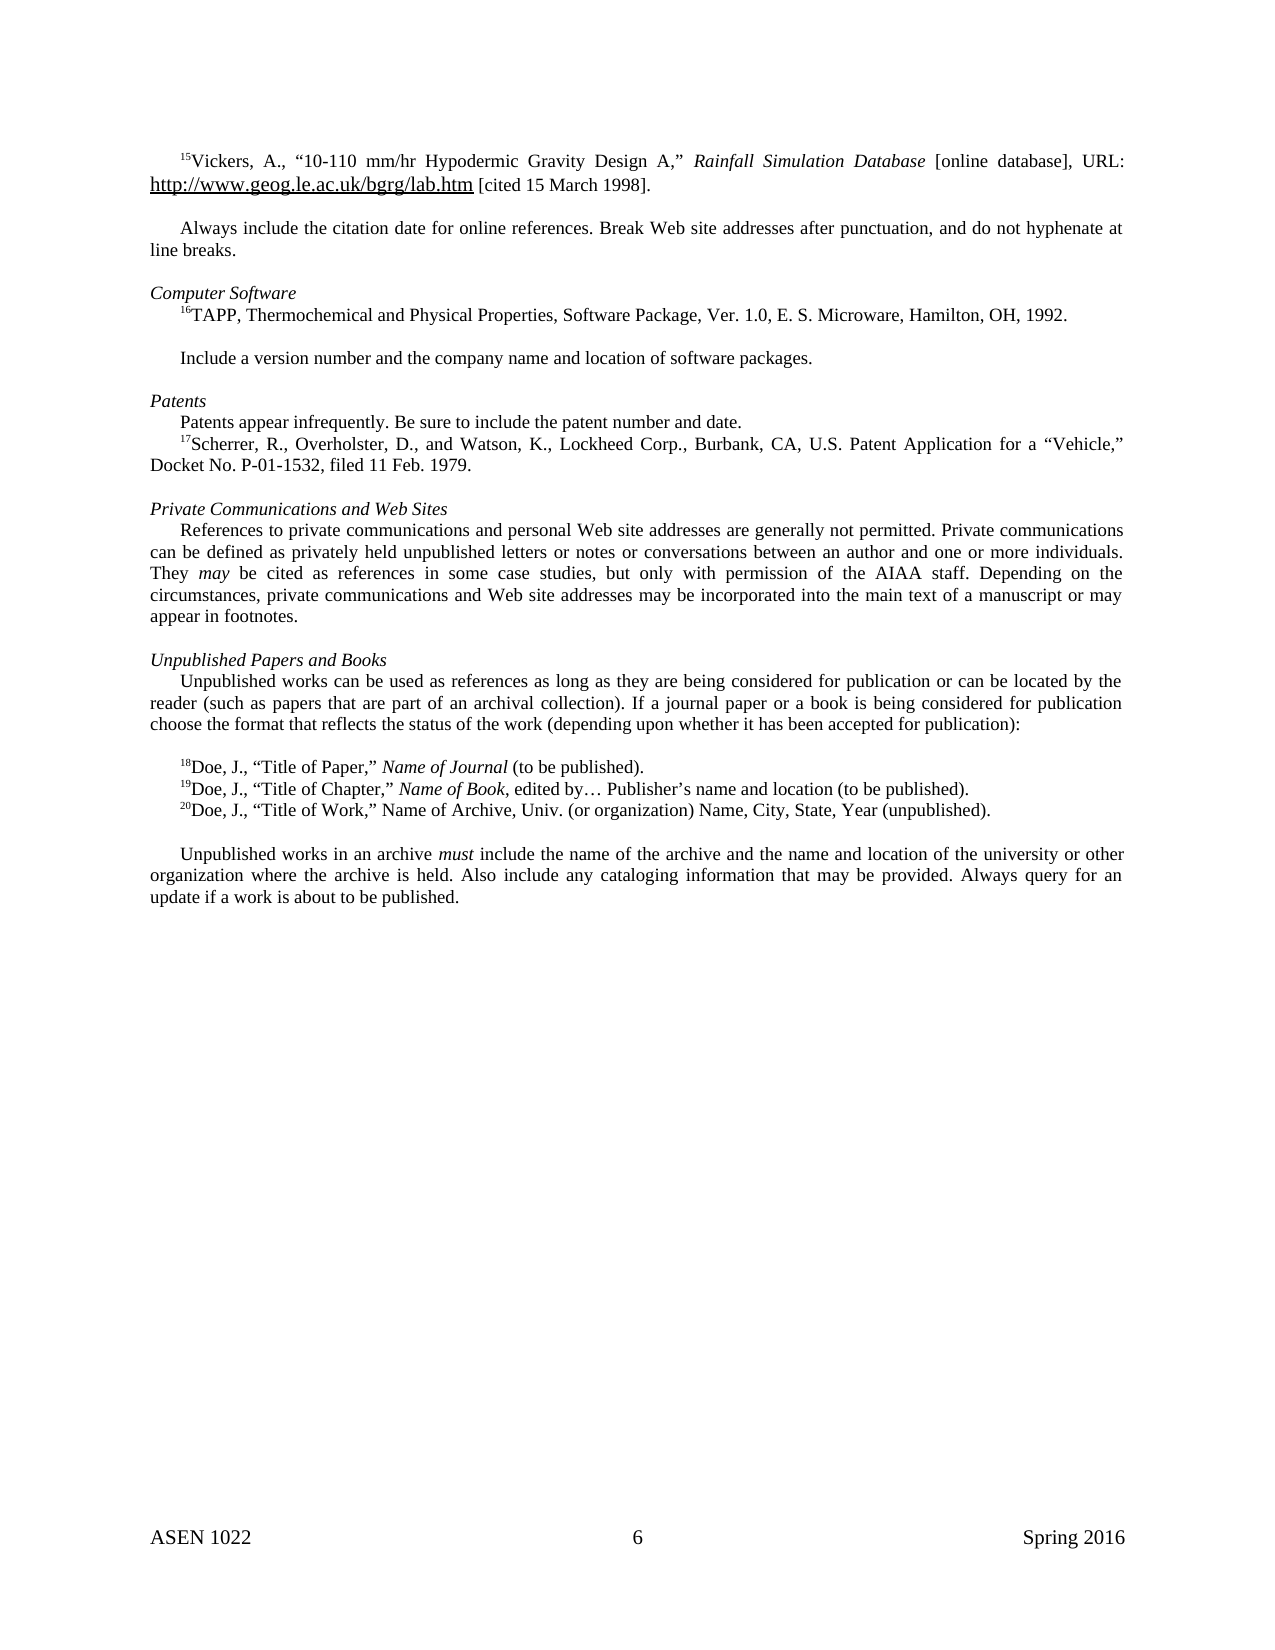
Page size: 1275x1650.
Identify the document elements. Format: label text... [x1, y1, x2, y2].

text Private Communications and Web Sites [150, 497, 1125, 519]
text Patents [150, 390, 1125, 411]
text Include a version number and the company name and location of software packages. [150, 347, 1125, 368]
text Patents appear infrequently. Be sure to include the patent number and date. [150, 411, 1125, 433]
text Unpublished works in an archive must include the name of the archive and the name and location of the university or other organization where the archive is held. Also include any cataloging information that may be provided. Always query for an update if a work is about to be published. [150, 842, 1125, 907]
text 17Scherrer, R., Overholster, D., and Watson, K., Lockheed Corp., Burbank, CA, U.S. Patent Application for a “Vehicle,” Docket No. P-01-1532, filed 11 Feb. 1979. [150, 433, 1125, 476]
text Always include the citation date for online references. Break Web site addresses after punctuation, and do not hyphenate at line breaks. [150, 217, 1125, 260]
text Unpublished works can be used as references as long as they are being considered for publication or can be located by the reader (such as papers that are part of an archival collection). If a journal paper or a book is being considered for publication choose the format that reflects the status of the work (depending upon whether it has been accepted for publication): [150, 670, 1125, 735]
text Unpublished Papers and Books [150, 648, 1125, 670]
text 15Vickers, A., “10-110 mm/hr Hypodermic Gravity Design A,” Rainfall Simulation Database [online database], URL: http://www.geog.le.ac.uk/bgrg/lab.htm [cited 15 March 1998]. [150, 150, 1125, 196]
text References to private communications and personal Web site addresses are generally not permitted. Private communications can be defined as privately held unpublished letters or notes or conversations between an author and one or more individuals. They may be cited as references in some case studies, but only with permission of the AIAA staff. Depending on the circumstances, private communications and Web site addresses may be incorporated into the main text of a manuscript or may appear in footnotes. [150, 519, 1125, 627]
text 18Doe, J., “Title of Paper,” Name of Journal (to be published). [150, 756, 1125, 778]
text 16TAPP, Thermochemical and Physical Properties, Software Package, Ver. 1.0, E. S. Microware, Hamilton, OH, 1992. [150, 303, 1125, 325]
text 19Doe, J., “Title of Chapter,” Name of Book, edited by… Publisher’s name and location (to be published). [150, 778, 1125, 799]
text 20Doe, J., “Title of Work,” Name of Archive, Univ. (or organization) Name, City, State, Year (unpublished). [150, 799, 1125, 821]
text Computer Software [150, 282, 1125, 303]
